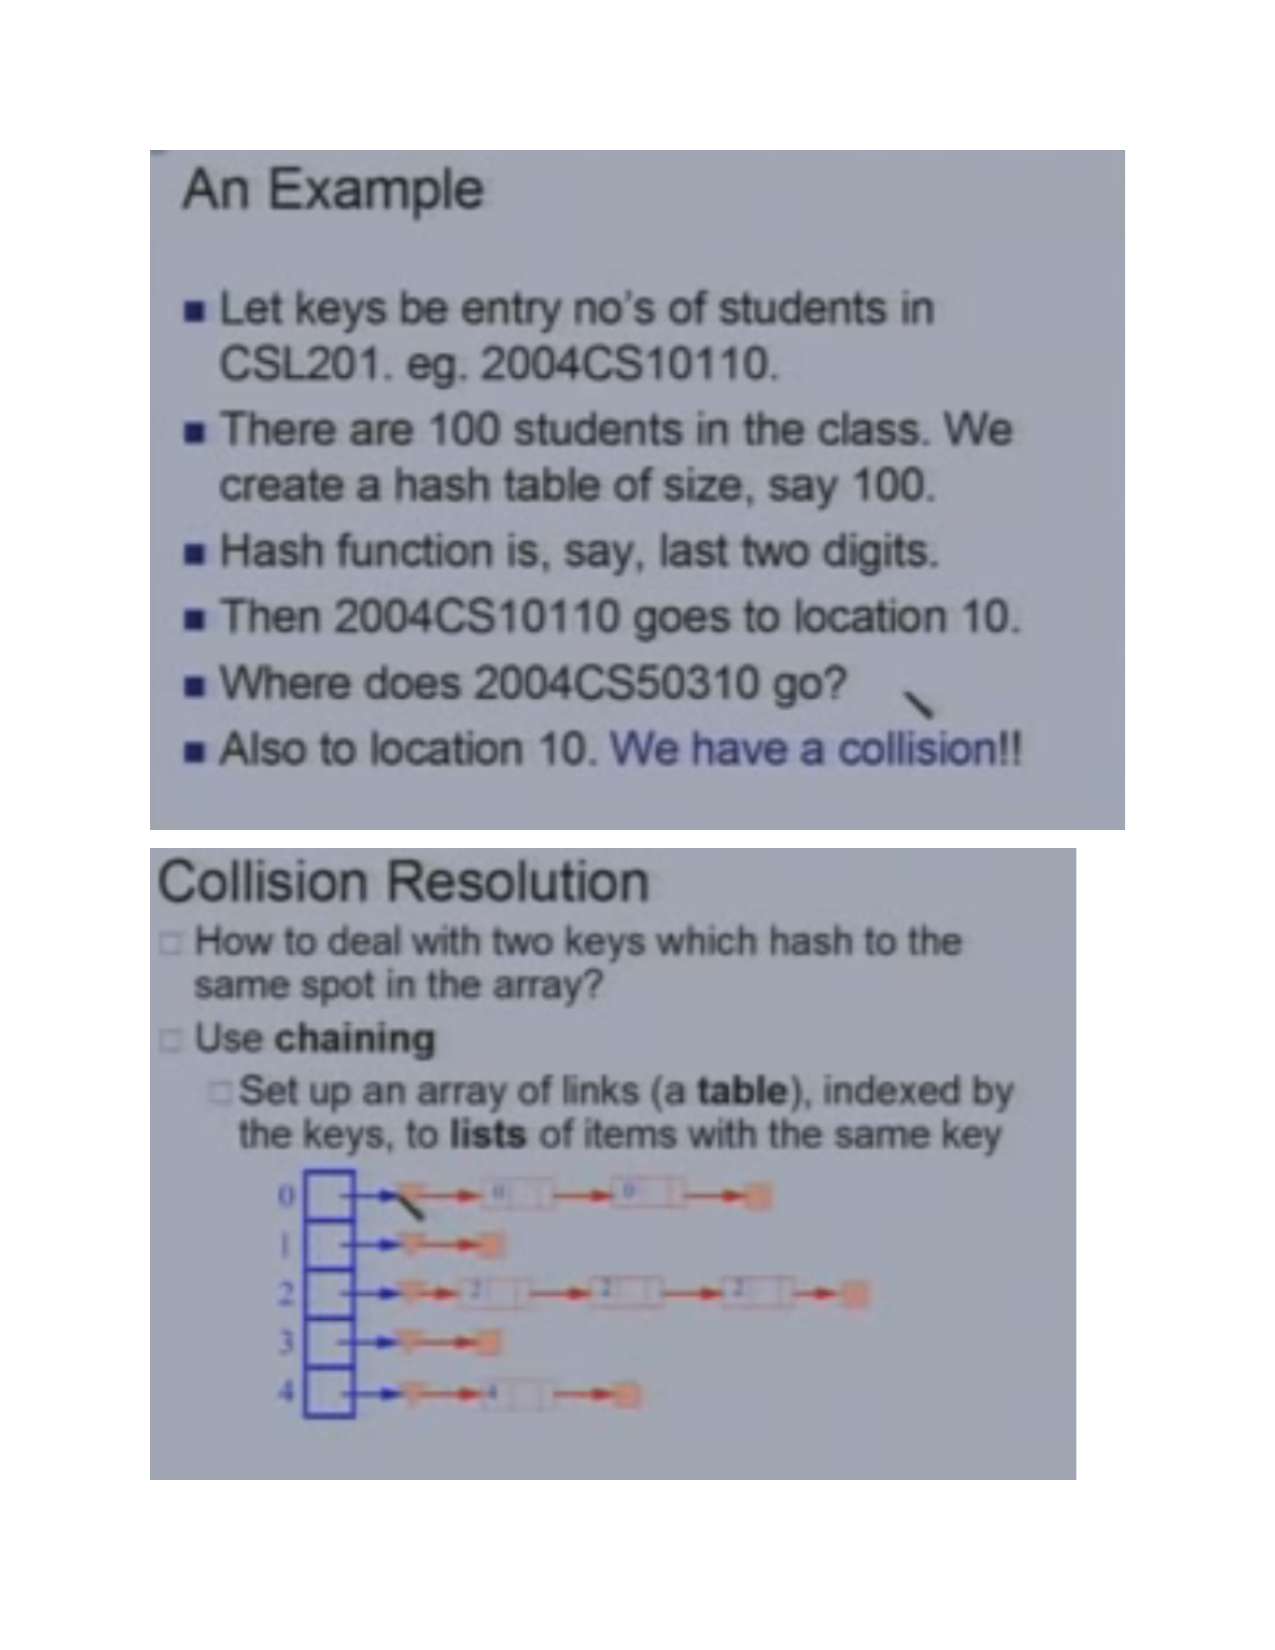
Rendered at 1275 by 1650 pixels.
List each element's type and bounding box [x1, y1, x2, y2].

picture [150, 848, 1077, 1480]
picture [150, 150, 1125, 830]
